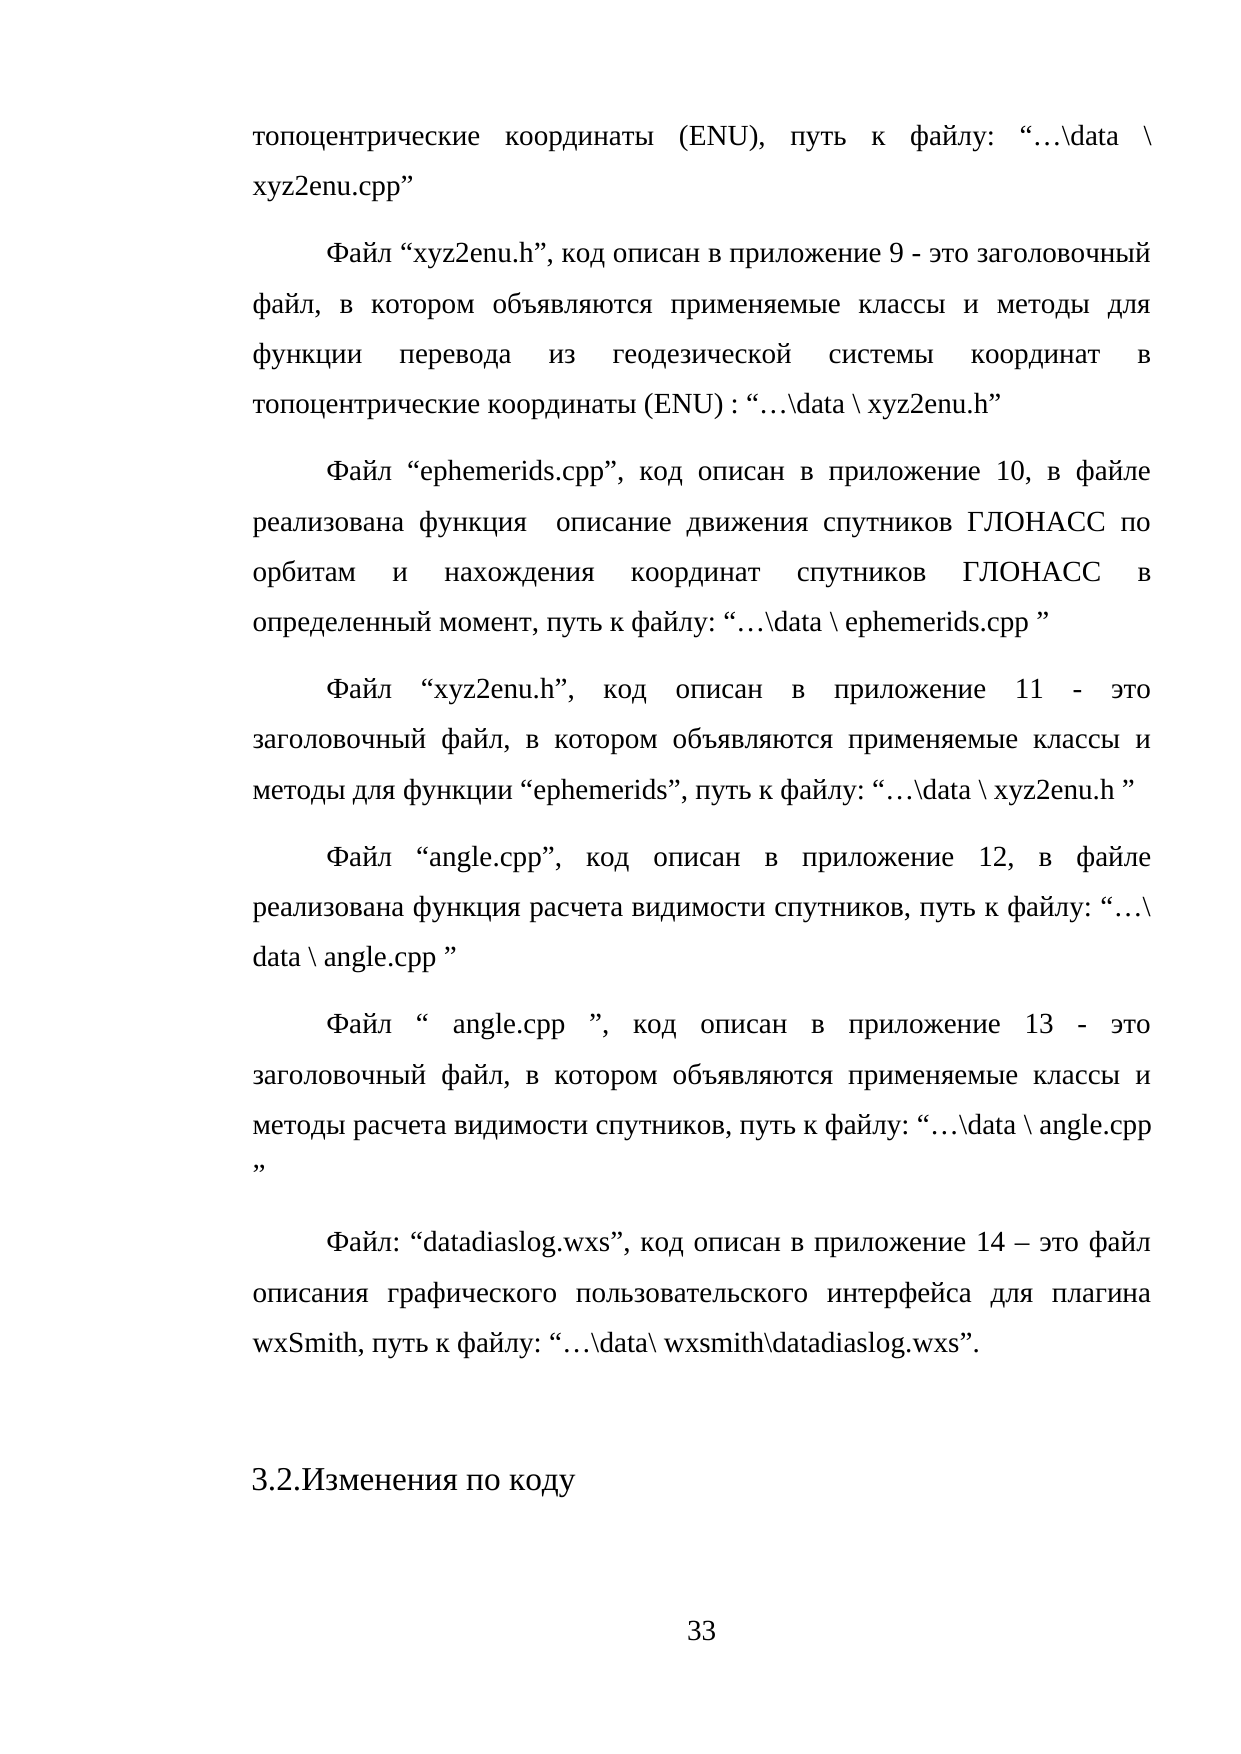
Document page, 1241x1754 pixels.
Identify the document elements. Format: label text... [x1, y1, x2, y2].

text Файл: “datadiaslog.wxs”, код описан в приложение 14 – это файл описания графического пользовательского интерфейса для плагина wxSmith, путь к файлу: “…\data\ wxsmith\datadiaslog.wxs”. [252, 1224, 1152, 1358]
list 3.2.Изменения по коду [177, 1459, 1152, 1497]
text Файл “ephemerids.cpp”, код описан в приложение 10, в файле реализована функция описание движения спутников ГЛОНАСС по орбитам и нахождения координат спутников ГЛОНАСС в определенный момент, путь к файлу: “…\data \ ephemerids.cpp ” [252, 453, 1152, 638]
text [252, 118, 1152, 202]
text Файл “xyz2enu.h”, код описан в приложение 11 - это заголовочный файл, в котором объявляются применяемые классы и методы для функции “ephemerids”, путь к файлу: “…\data \ xyz2enu.h ” [252, 671, 1152, 805]
text Файл “ angle.cpp ”, код описан в приложение 13 - это заголовочный файл, в котором объявляются применяемые классы и методы расчета видимости спутников, путь к файлу: “…\data \ angle.cpp ” [252, 1006, 1152, 1191]
text Файл “xyz2enu.h”, код описан в приложение 9 - это заголовочный файл, в котором объявляются применяемые классы и методы для функции перевода из геодезической системы координат в топоцентрические координаты (ENU) : “…\data \ xyz2enu.h” [252, 235, 1152, 420]
text Файл “angle.cpp”, код описан в приложение 12, в файле реализована функция расчета видимости спутников, путь к файлу: “…\data \ angle.cpp ” [252, 839, 1152, 973]
